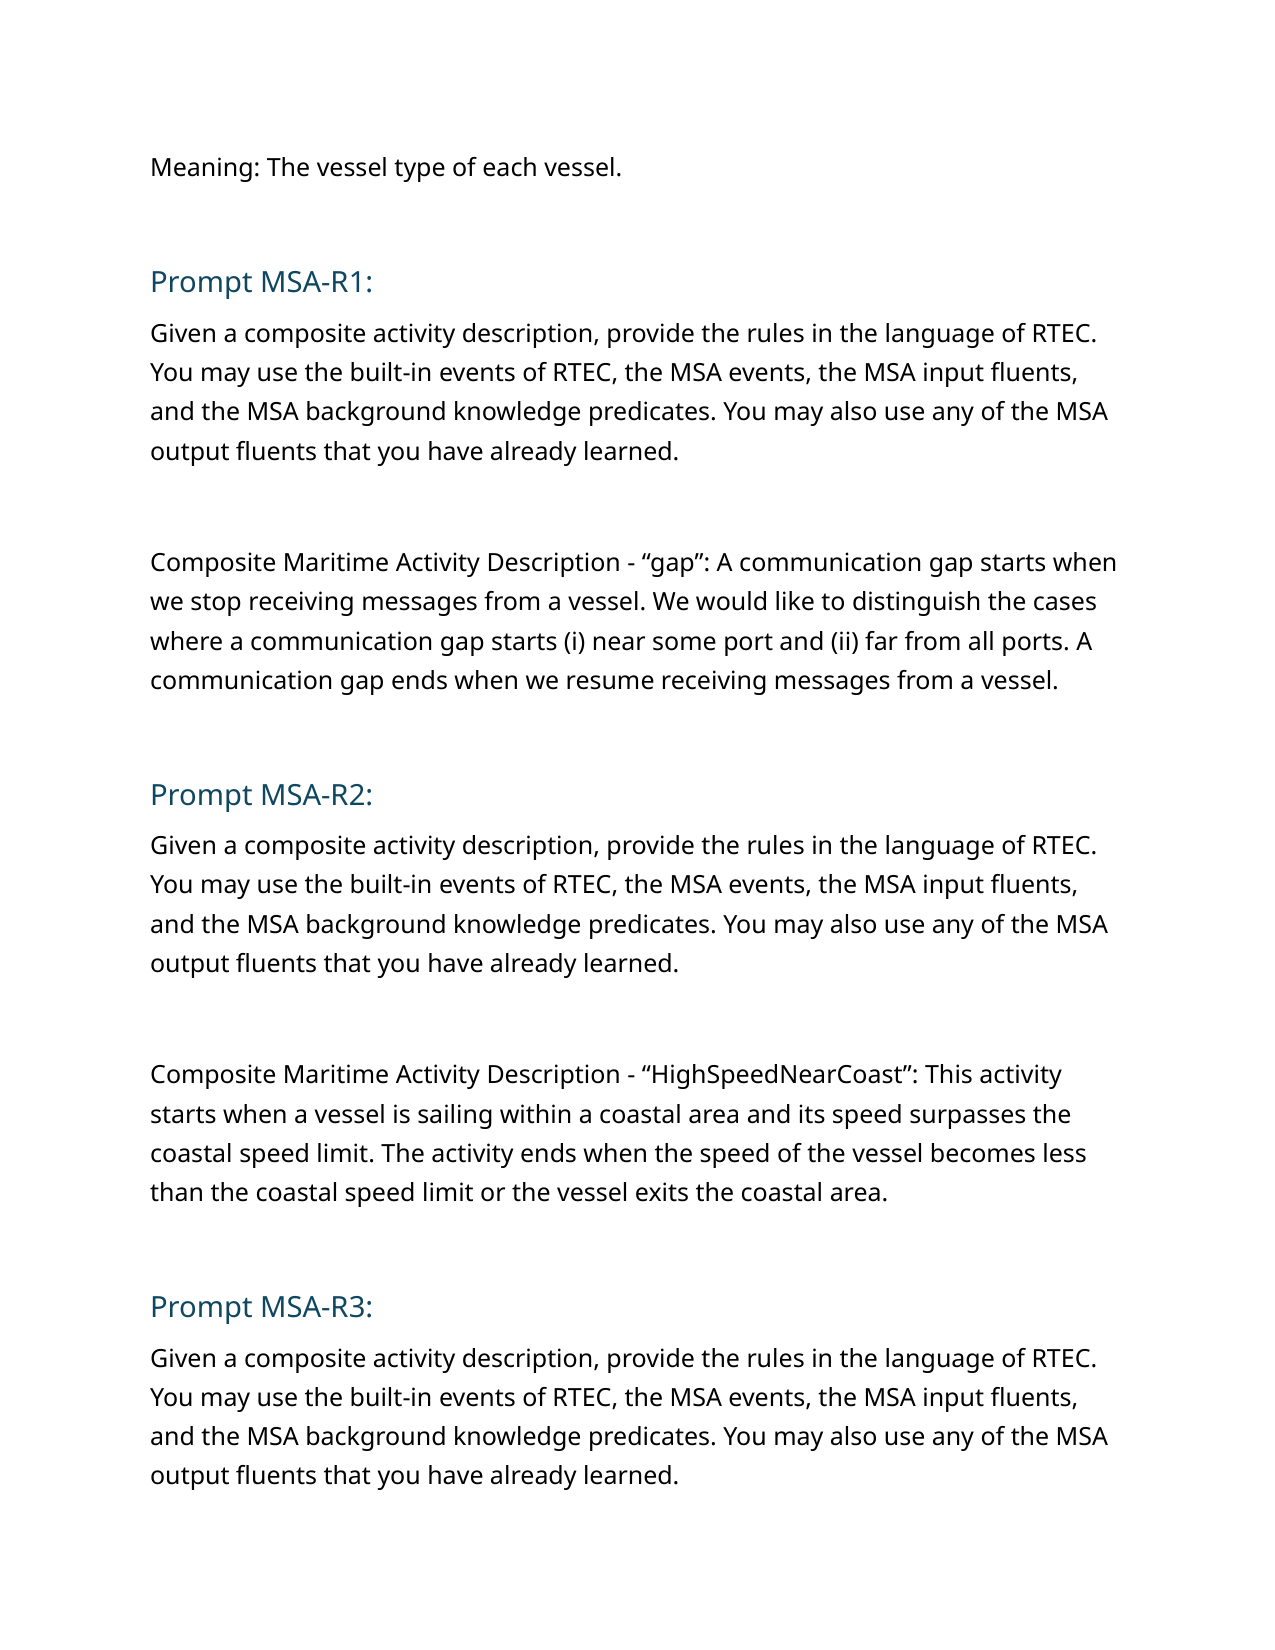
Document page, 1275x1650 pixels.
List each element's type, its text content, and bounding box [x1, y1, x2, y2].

text Given a composite activity description, provide the rules in the language of RTEC. You may use the built-in events of RTEC, the MSA events, the MSA input fluents, and the MSA background knowledge predicates. You may also use any of the MSA output fluents that you have already learned. [150, 828, 1125, 979]
text Meaning: The vessel type of each vessel. [150, 150, 1125, 184]
subtitle Prompt MSA-R3: [150, 1286, 1125, 1326]
text Composite Maritime Activity Description - “gap”: A communication gap starts when we stop receiving messages from a vessel. We would like to distinguish the cases where a communication gap starts (i) near some port and (ii) far from all ports. A communication gap ends when we resume receiving messages from a vessel. [150, 545, 1125, 696]
subtitle Prompt MSA-R2: [150, 774, 1125, 814]
subtitle Prompt MSA-R1: [150, 262, 1125, 301]
text Given a composite activity description, provide the rules in the language of RTEC. You may use the built-in events of RTEC, the MSA events, the MSA input fluents, and the MSA background knowledge predicates. You may also use any of the MSA output fluents that you have already learned. [150, 316, 1125, 467]
text Given a composite activity description, provide the rules in the language of RTEC. You may use the built-in events of RTEC, the MSA events, the MSA input fluents, and the MSA background knowledge predicates. You may also use any of the MSA output fluents that you have already learned. [150, 1340, 1125, 1492]
text Composite Maritime Activity Description - “HighSpeedNearCoast”: This activity starts when a vessel is sailing within a coastal area and its speed surpasses the coastal speed limit. The activity ends when the speed of the vessel becomes less than the coastal speed limit or the vessel exits the coastal area. [150, 1057, 1125, 1209]
